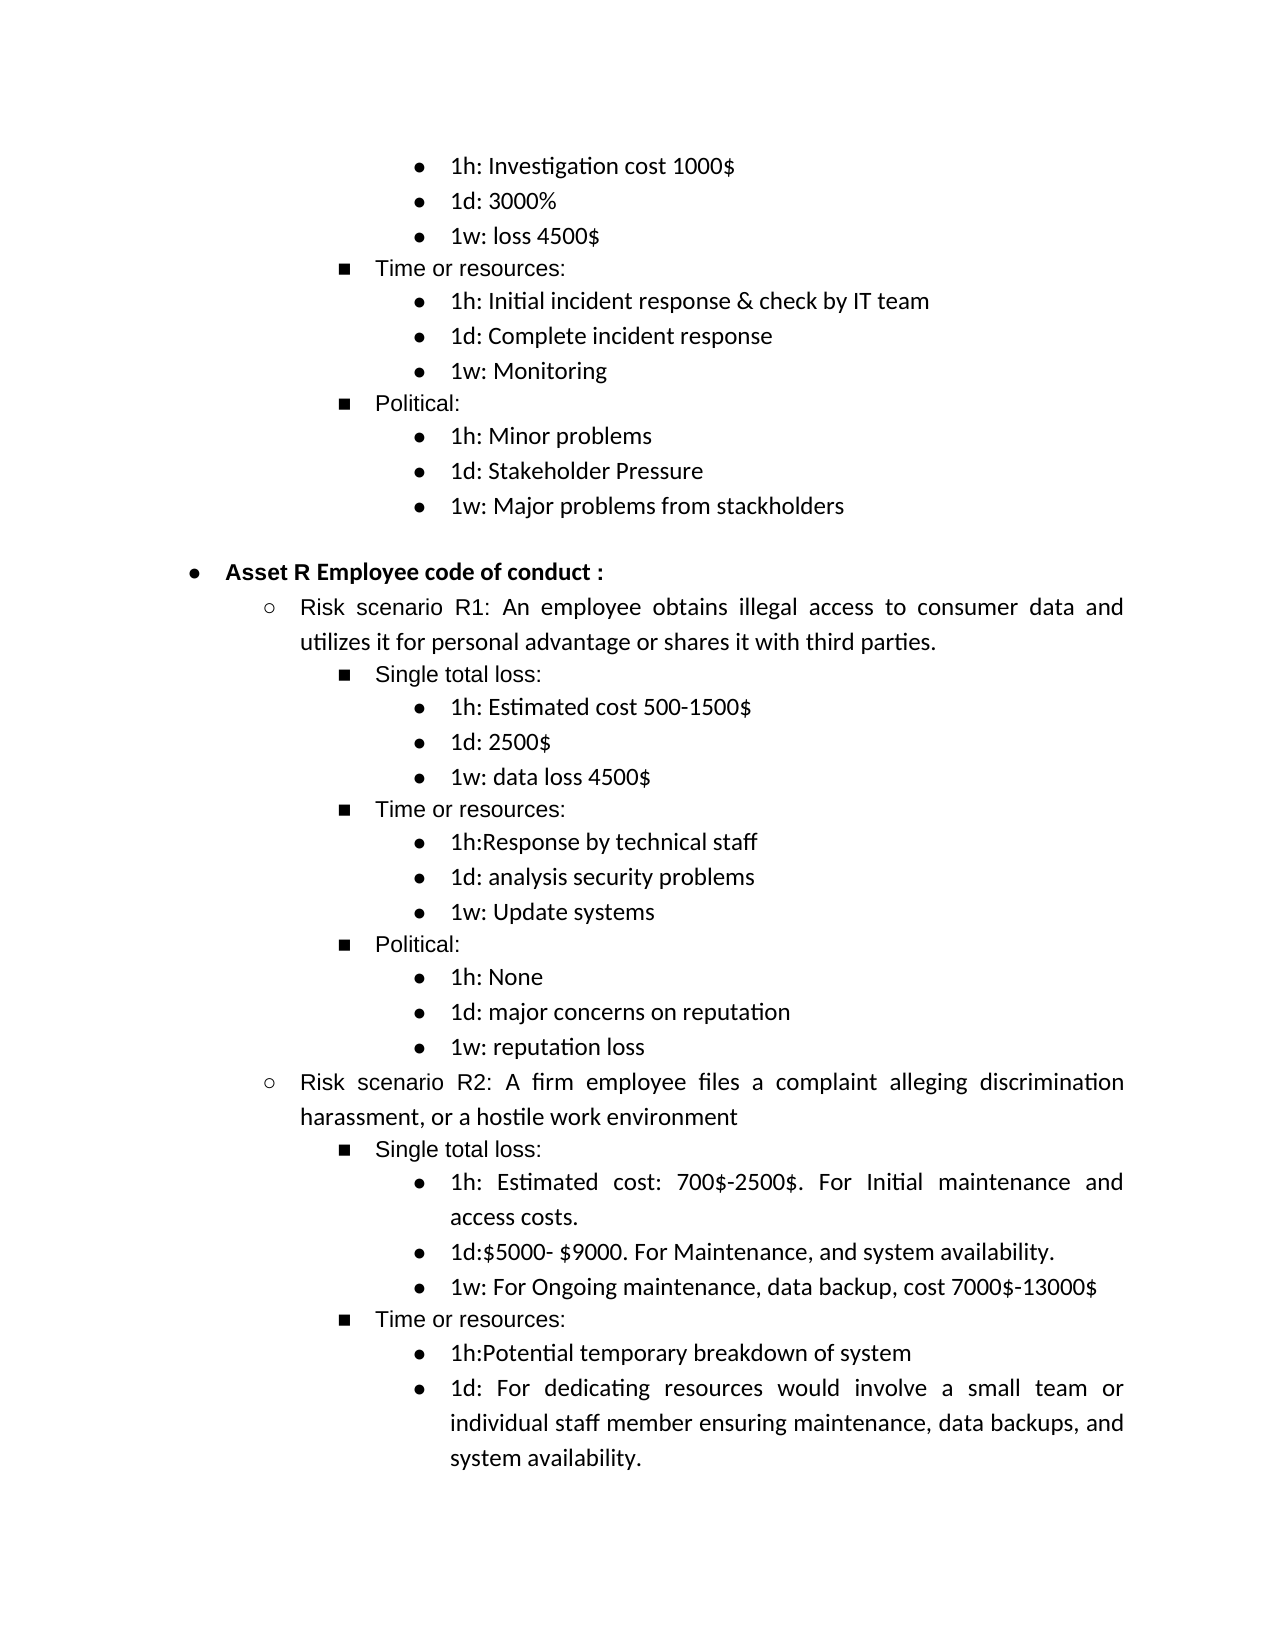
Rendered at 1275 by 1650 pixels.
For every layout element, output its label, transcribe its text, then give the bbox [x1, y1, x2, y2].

list 1d: Stakeholder Pressure [412, 455, 1125, 486]
list Risk scenario R2: A firm employee files a complaint alleging discrimination harassment, or a hostile work environment [262, 1066, 1125, 1132]
list 1d: major concerns on reputation [412, 996, 1125, 1027]
list Time or resources: [337, 255, 1125, 281]
list Political: [337, 390, 1125, 417]
list 1d: 3000% [412, 185, 1125, 216]
list 1h: Minor problems [412, 420, 1125, 451]
list 1d: 2500$ [412, 726, 1125, 756]
list 1h: Estimated cost 500-1500$ [412, 691, 1125, 721]
list 1h: Investigation cost 1000$ [412, 150, 1125, 181]
list 1w: For Ongoing maintenance, data backup, cost 7000$-13000$ [412, 1271, 1125, 1302]
list 1w: Monitoring [412, 355, 1125, 386]
list Single total loss: [337, 661, 1125, 687]
list Single total loss: [337, 1136, 1125, 1163]
list 1h: None [412, 961, 1125, 992]
list 1d: For dedicating resources would involve a small team or individual staff member ensuring maintenance, data backups, and system availability. [412, 1372, 1125, 1472]
list 1h: Estimated cost: 700$-2500$. For Initial maintenance and access costs. [412, 1166, 1125, 1232]
list Time or resources: [337, 1306, 1125, 1333]
list 1d: analysis security problems [412, 861, 1125, 892]
list 1d:$5000- $9000. For Maintenance, and system availability. [412, 1236, 1125, 1267]
list Asset R Employee code of conduct : [187, 556, 1125, 586]
list Time or resources: [337, 796, 1125, 822]
list Political: [337, 931, 1125, 957]
list 1h:Potential temporary breakdown of system [412, 1337, 1125, 1367]
list 1w: Major problems from stackholders [412, 490, 1125, 521]
list 1h:Response by technical staff [412, 826, 1125, 857]
list 1w: data loss 4500$ [412, 761, 1125, 791]
list Risk scenario R1: An employee obtains illegal access to consumer data and utilizes it for personal advantage or shares it with third parties. [262, 591, 1125, 656]
list 1w: loss 4500$ [412, 220, 1125, 251]
list 1w: reputation loss [412, 1031, 1125, 1062]
list 1d: Complete incident response [412, 320, 1125, 351]
list 1h: Initial incident response & check by IT team [412, 285, 1125, 316]
list 1w: Update systems [412, 896, 1125, 927]
